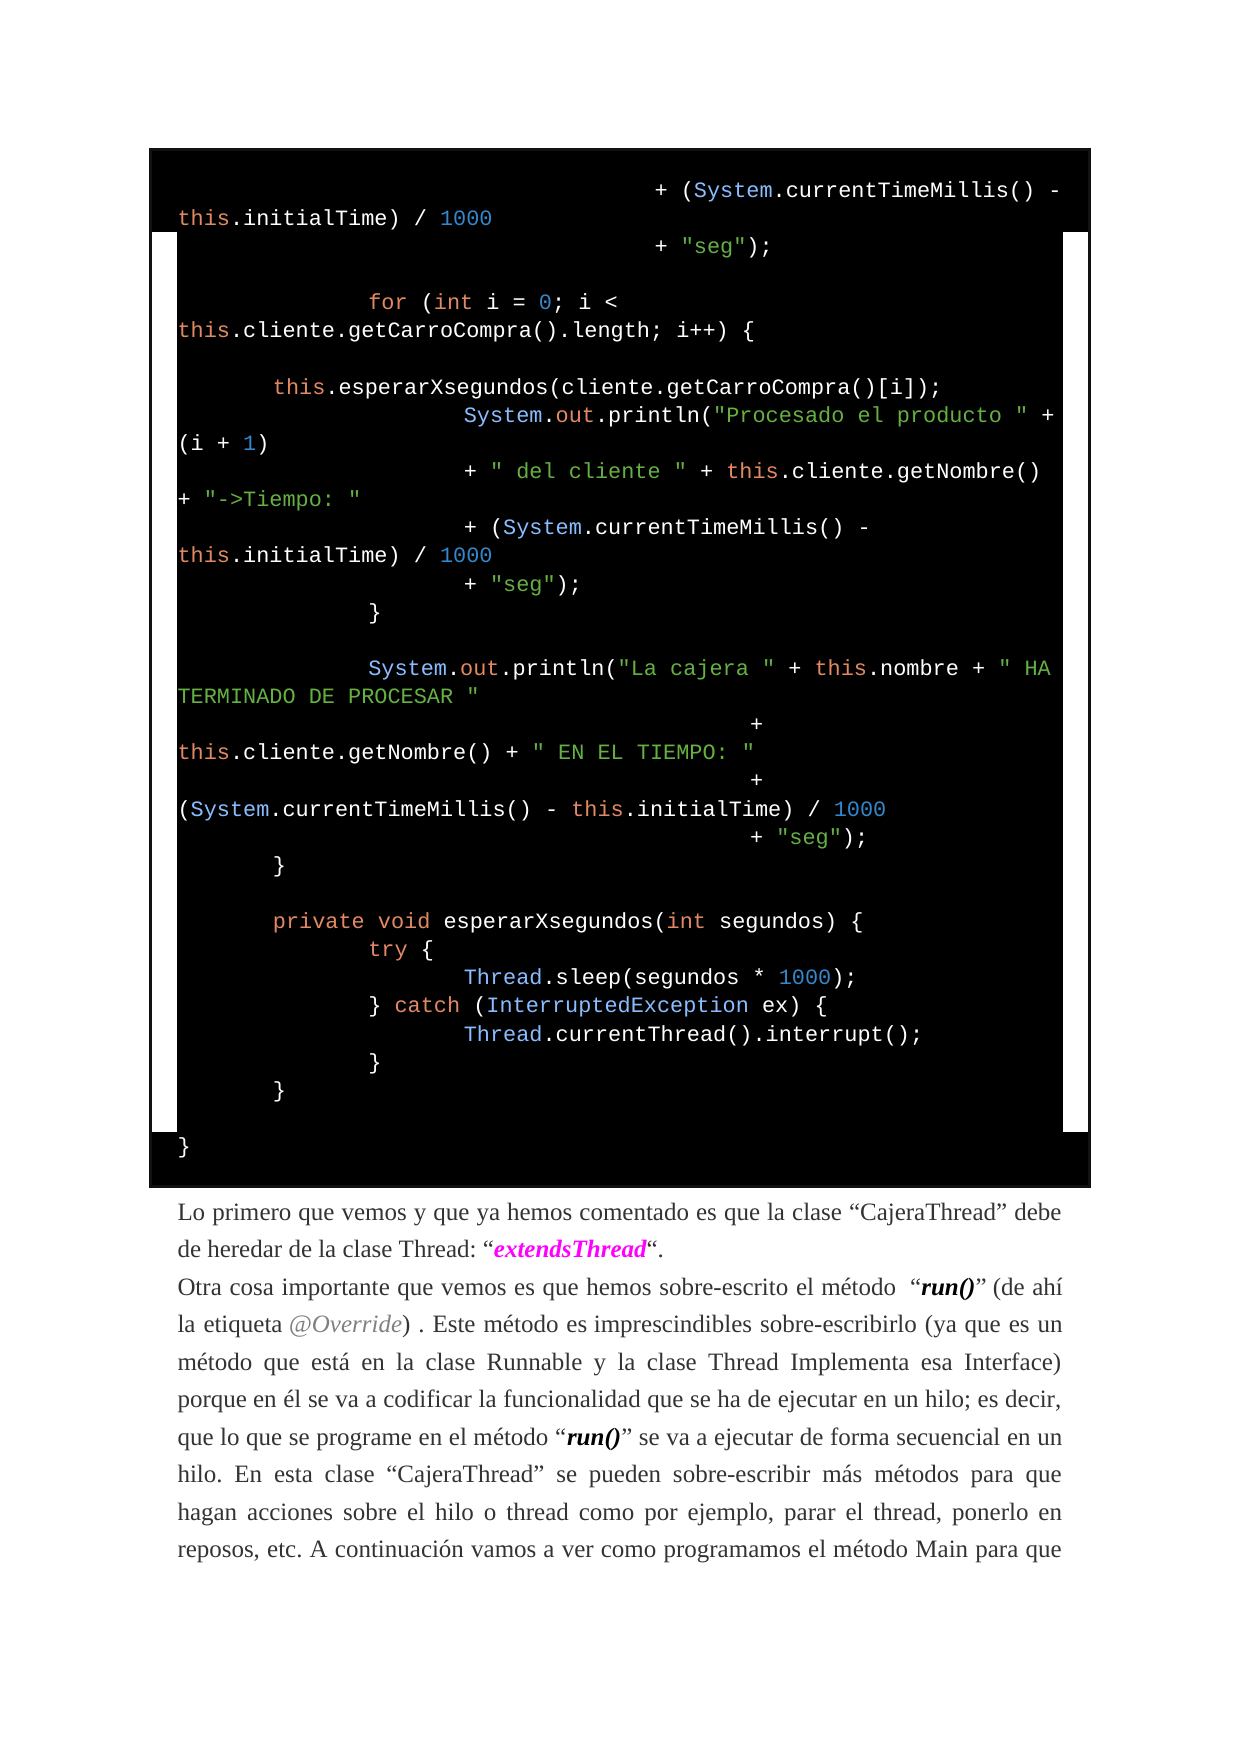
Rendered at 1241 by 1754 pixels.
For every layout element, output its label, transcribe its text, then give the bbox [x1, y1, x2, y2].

text } [177, 1047, 1063, 1076]
text + "seg"); [177, 822, 1063, 851]
text } [177, 1076, 1063, 1104]
text + this.cliente.getNombre() + " EN EL TIEMPO: " [177, 710, 1063, 766]
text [177, 1263, 1063, 1563]
text try { [177, 935, 1063, 963]
text private void esperarXsegundos(int segundos) { [177, 907, 1063, 935]
text } [177, 597, 1063, 626]
text + "seg"); [177, 232, 1063, 260]
text + (System.currentTimeMillis() - this.initialTime) / 1000 [177, 766, 1063, 822]
text + (System.currentTimeMillis() - this.initialTime) / 1000 [152, 151, 1088, 232]
text } catch (InterruptedException ex) { [177, 991, 1063, 1019]
text } [177, 851, 1063, 879]
text Lo primero que vemos y que ya hemos comentado es que la clase “CajeraThread” debe de heredar de la clase Thread: “extendsThread“. [177, 1188, 1063, 1263]
text System.out.println("La cajera " + this.nombre + " HA TERMINADO DE PROCESAR " [177, 654, 1063, 710]
text } [152, 1104, 1088, 1185]
text + (System.currentTimeMillis() - this.initialTime) / 1000 [177, 513, 1063, 569]
text this.esperarXsegundos(cliente.getCarroCompra()[i]); [177, 344, 1063, 401]
text System.out.println("Procesado el producto " + (i + 1) [177, 401, 1063, 457]
text + "seg"); [177, 569, 1063, 597]
text Thread.sleep(segundos * 1000); [177, 963, 1063, 991]
text Thread.currentThread().interrupt(); [177, 1019, 1063, 1047]
text + " del cliente " + this.cliente.getNombre() + "->Tiempo: " [177, 457, 1063, 513]
text for (int i = 0; i < this.cliente.getCarroCompra().length; i++) { [177, 288, 1063, 344]
